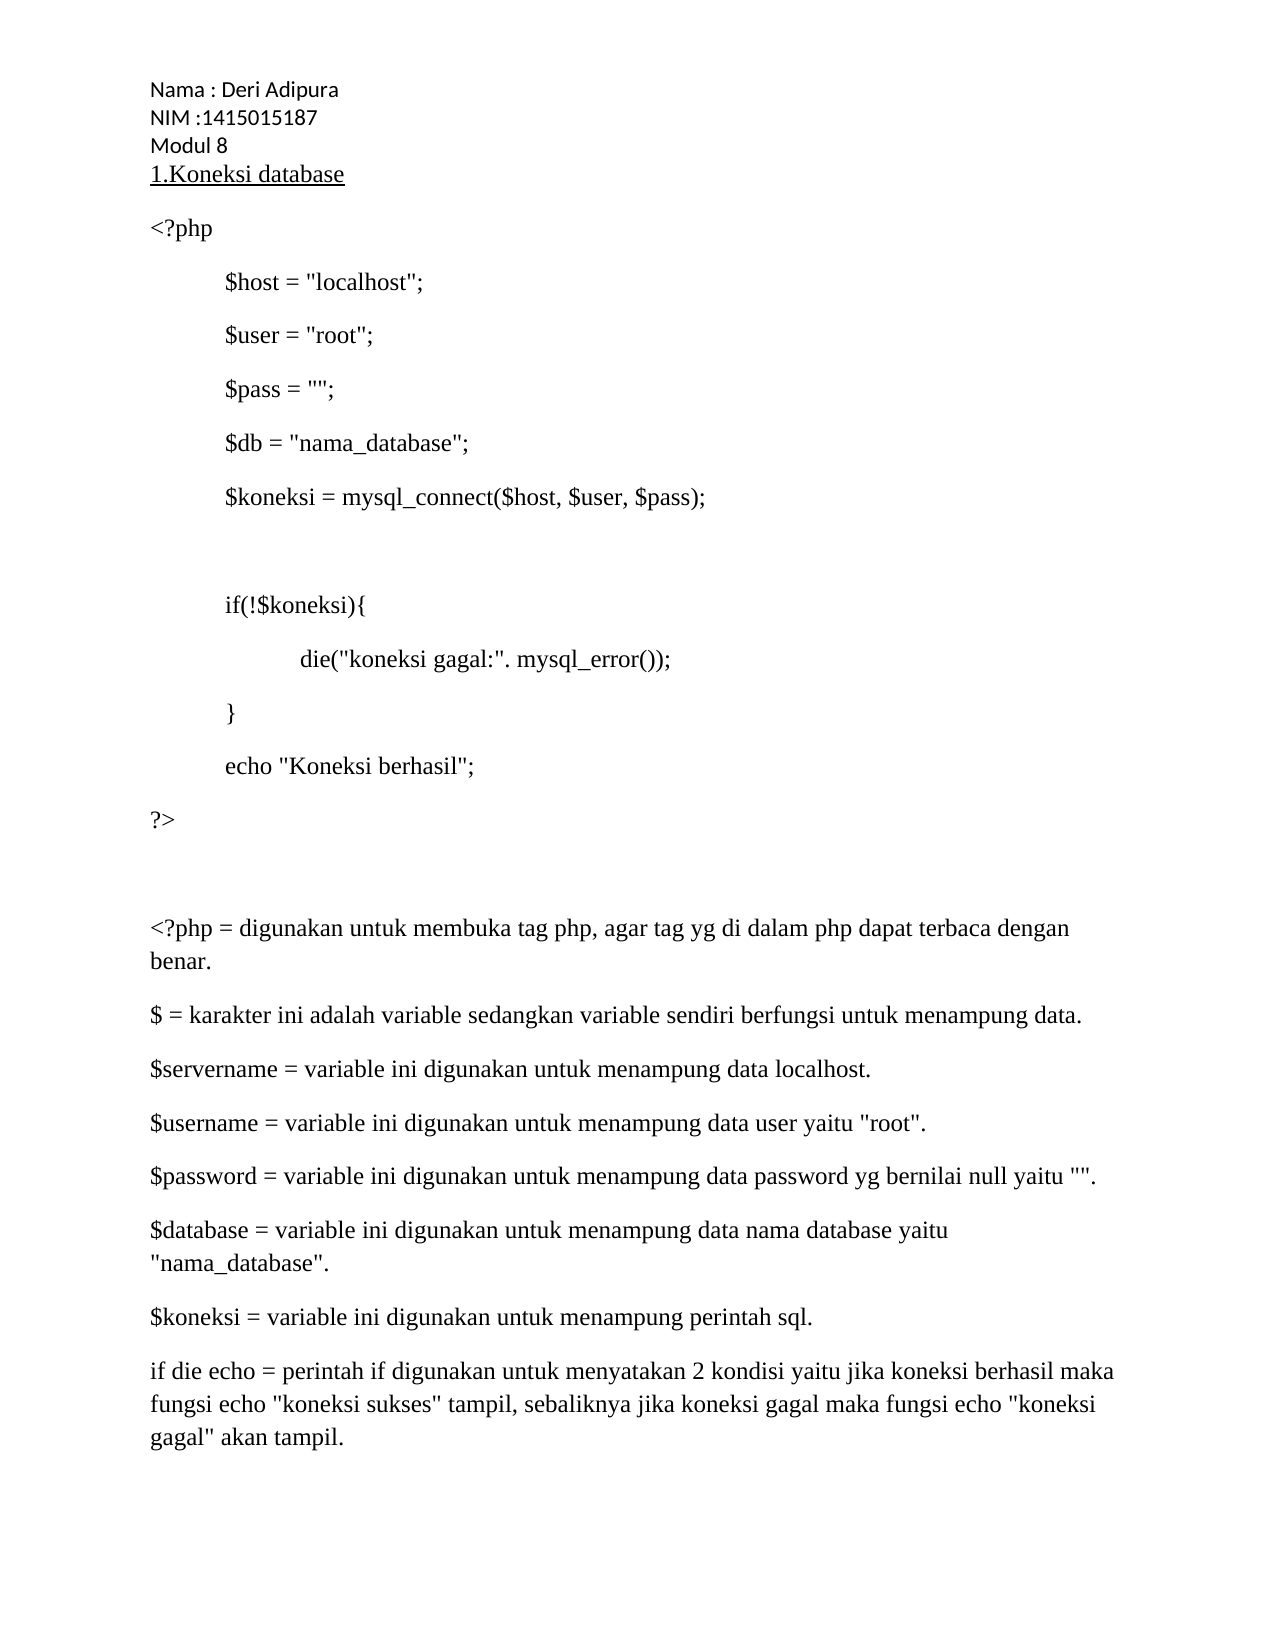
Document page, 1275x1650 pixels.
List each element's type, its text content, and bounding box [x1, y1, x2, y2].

text $username = variable ini digunakan untuk menampung data user yaitu "root". [150, 1108, 1125, 1136]
text <?php [150, 213, 1125, 242]
text $servername = variable ini digunakan untuk menampung data localhost. [150, 1054, 1125, 1082]
text $password = variable ini digunakan untuk menampung data password yg bernilai null yaitu "". [150, 1161, 1125, 1190]
text $koneksi = variable ini digunakan untuk menampung perintah sql. [150, 1302, 1125, 1331]
text 1.Koneksi database [150, 159, 1125, 188]
text die("koneksi gagal:". mysql_error()); [150, 644, 1125, 672]
text } [150, 698, 1125, 726]
text echo "Koneksi berhasil"; [150, 751, 1125, 780]
text $database = variable ini digunakan untuk menampung data nama database yaitu "nama_database". [150, 1215, 1125, 1277]
text if die echo = perintah if digunakan untuk menyatakan 2 kondisi yaitu jika koneksi berhasil maka fungsi echo "koneksi sukses" tampil, sebaliknya jika koneksi gagal maka fungsi echo "koneksi gagal" akan tampil. [150, 1356, 1125, 1451]
text ?> [150, 805, 1125, 834]
text $ = karakter ini adalah variable sedangkan variable sendiri berfungsi untuk menampung data. [150, 1000, 1125, 1029]
text $user = "root"; [150, 321, 1125, 349]
text if(!$koneksi){ [150, 590, 1125, 619]
text $pass = ""; [150, 374, 1125, 403]
text $host = "localhost"; [150, 267, 1125, 296]
text $db = "nama_database"; [150, 428, 1125, 457]
text <?php = digunakan untuk membuka tag php, agar tag yg di dalam php dapat terbaca dengan benar. [150, 913, 1125, 975]
text $koneksi = mysql_connect($host, $user, $pass); [150, 482, 1125, 511]
